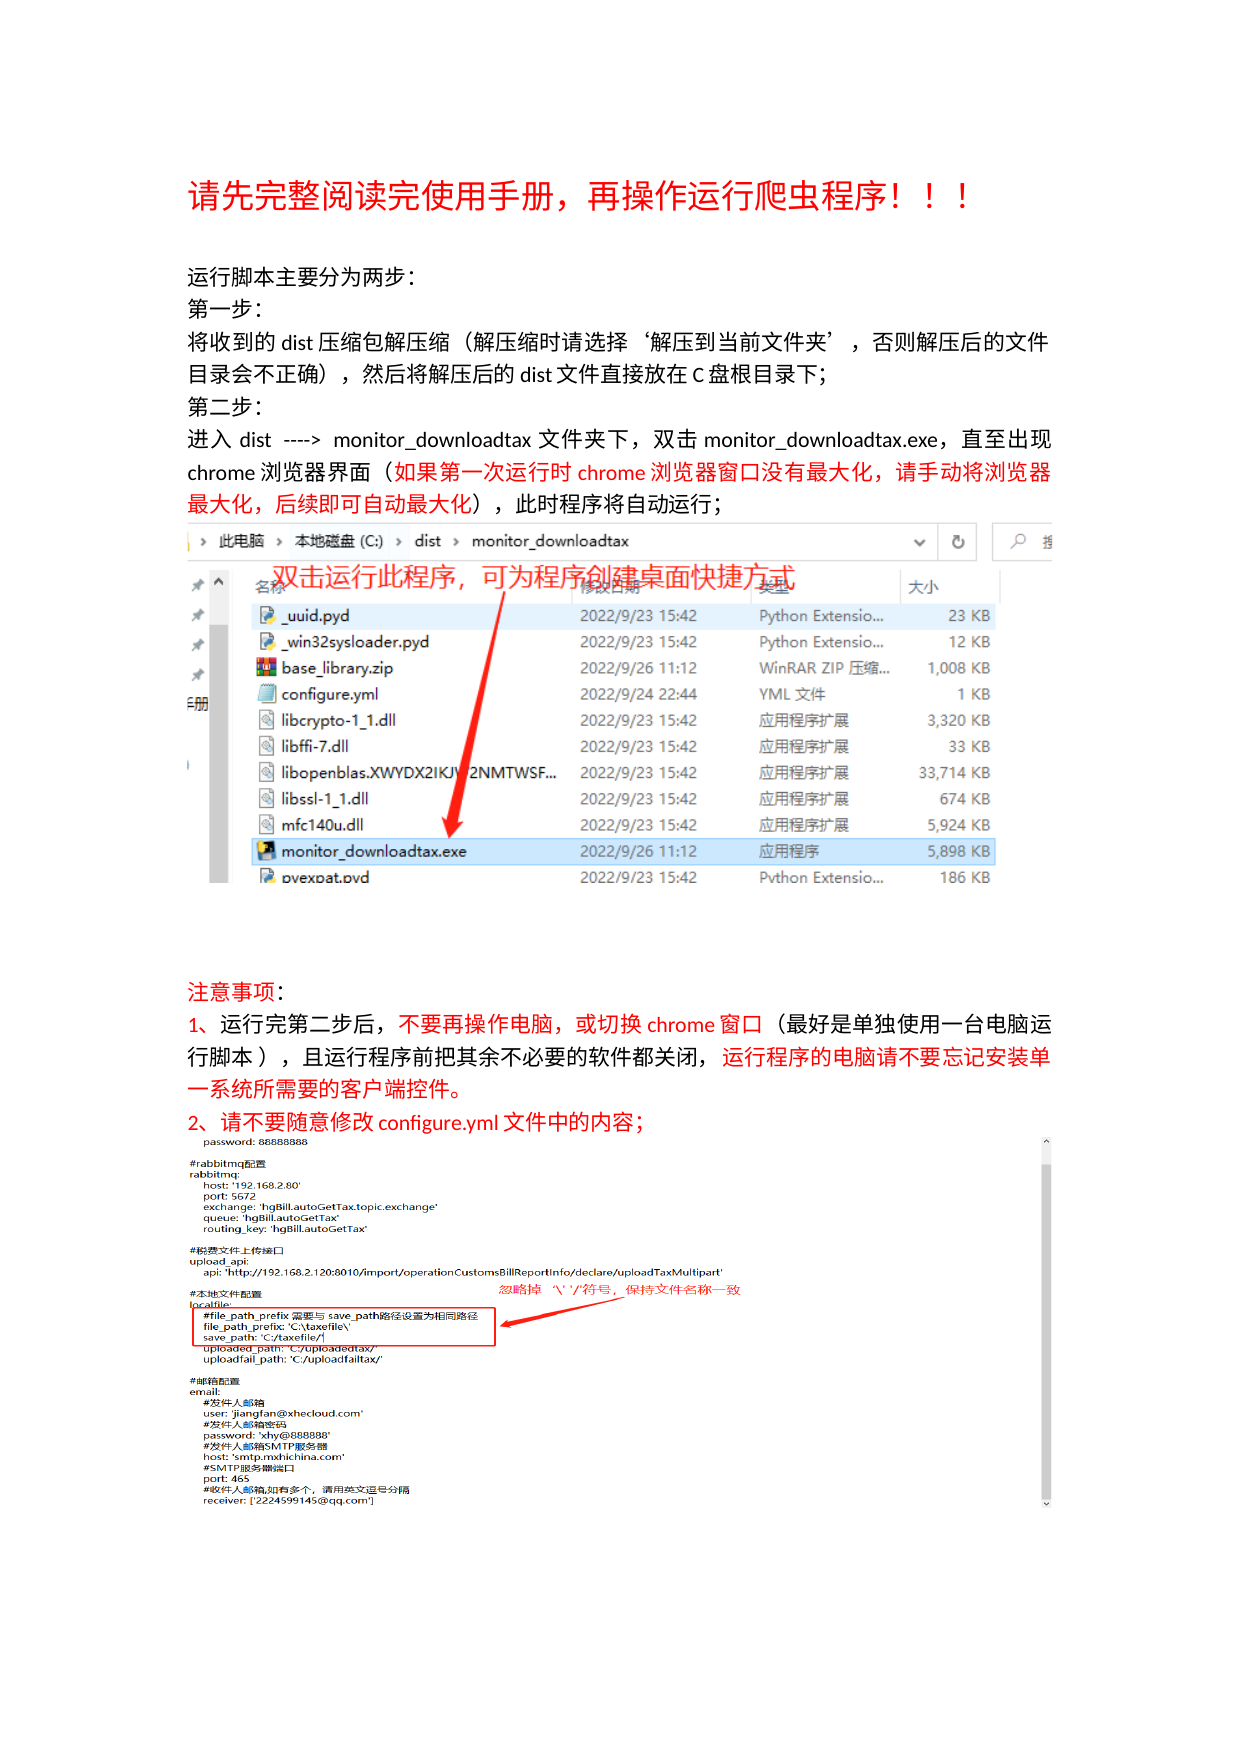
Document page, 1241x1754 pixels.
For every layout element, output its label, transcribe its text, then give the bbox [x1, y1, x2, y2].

text 运行脚本主要分为两步： [187, 259, 1053, 292]
text 进入 dist ----> monitor_downloadtax 文件夹下，双击monitor_downloadtax.exe，直至出现chrome浏览器界面（如果第一次运行时chrome浏览器窗口没有最大化，请手动将浏览器最大化，后续即可自动最大化），此时程序将自动运行； [187, 422, 1053, 519]
picture [187, 1137, 1052, 1508]
text 第一步： [187, 292, 1053, 324]
text 将收到的dist压缩包解压缩（解压缩时请选择‘解压到当前文件夹’，否则解压后的文件目录会不正确），然后将解压后的dist文件直接放在C盘根目录下； [187, 324, 1053, 389]
picture [187, 519, 1053, 883]
list 运行完第二步后，不要再操作电脑，或切换chrome窗口（最好是单独使用一台电脑运行脚本 ），且运行程序前把其余不必要的软件都关闭，运行程序的电脑请不要忘记安装单一系统所需要的客户端控件。 [187, 1007, 1053, 1104]
list 请不要随意修改configure.yml文件中的内容； [187, 1104, 1053, 1137]
text 注意事项： [187, 974, 1053, 1007]
text 第二步： [187, 389, 1053, 422]
text 请先完整阅读完使用手册，再操作运行爬虫程序！！！ [187, 162, 1053, 227]
